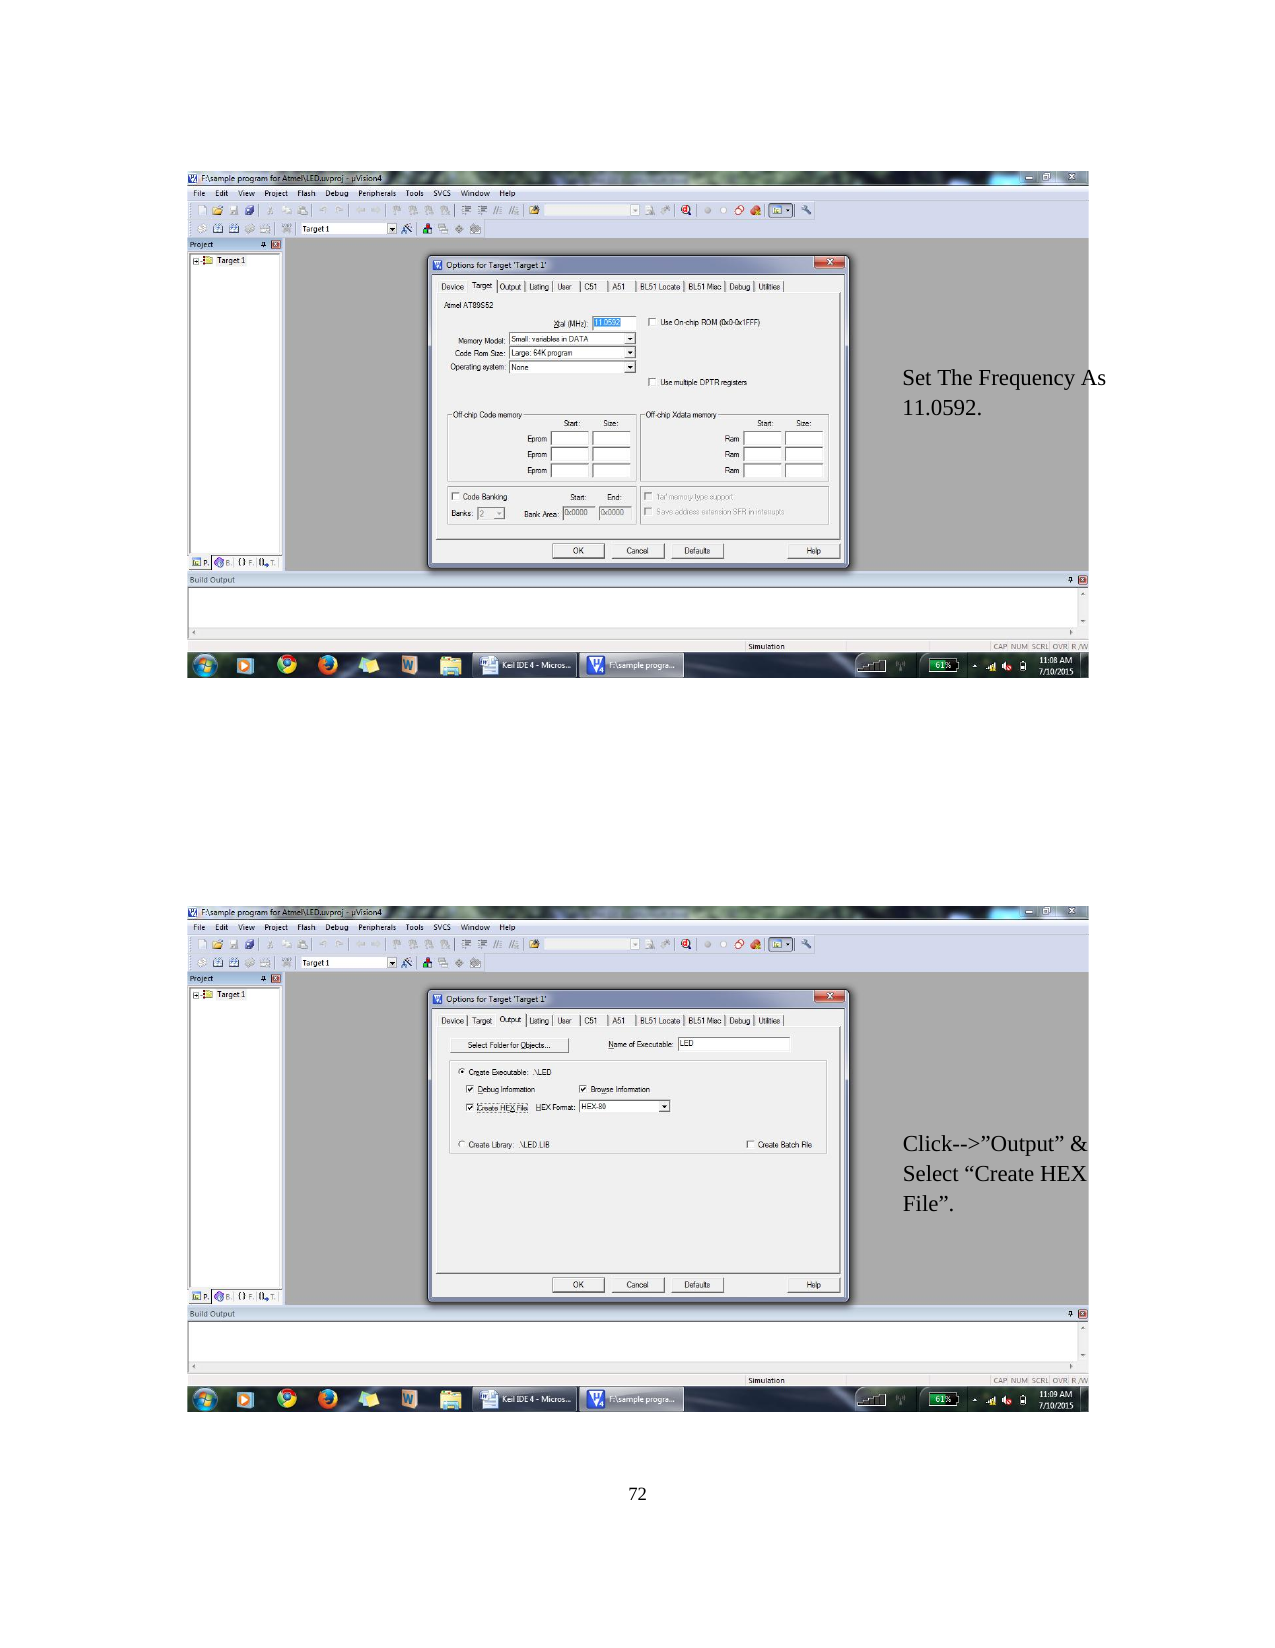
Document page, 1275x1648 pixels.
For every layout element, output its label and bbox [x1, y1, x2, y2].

picture [187, 171, 1089, 678]
picture [187, 906, 1089, 1412]
